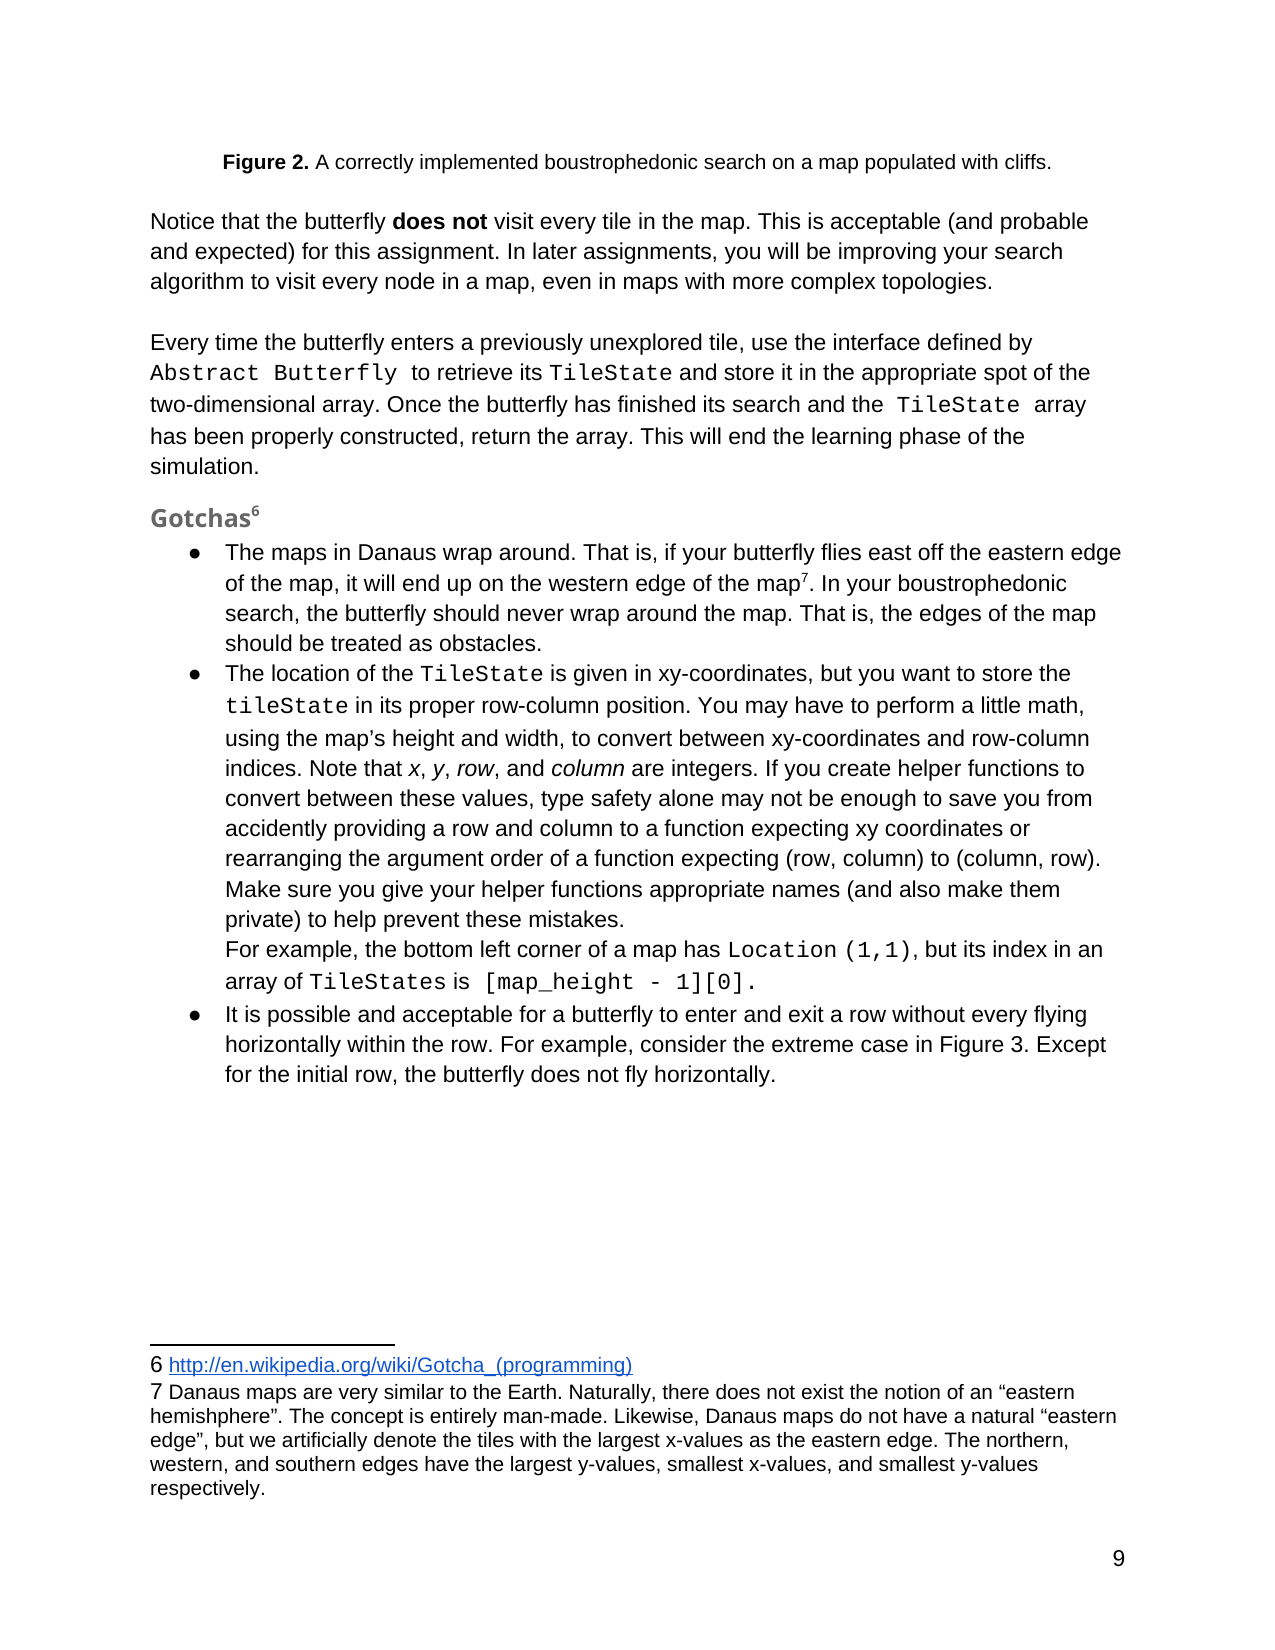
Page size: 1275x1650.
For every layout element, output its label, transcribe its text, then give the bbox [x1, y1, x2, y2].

text Every time the butterfly enters a previously unexplored tile, use the interface defined by Abstract Butterfly to retrieve its TileState and store it in the appropriate spot of the two-dimensional array. Once the butterfly has finished its search and the TileState array has been properly constructed, return the array. This will end the learning phase of the simulation. [150, 328, 1125, 480]
subtitle Gotchas [150, 500, 1125, 534]
text Notice that the butterfly does not visit every tile in the map. This is acceptable (and probable and expected) for this assignment. In later assignments, you will be improving your search algorithm to visit every node in a map, even in maps with more complex topologies. [150, 208, 1125, 294]
list It is possible and acceptable for a butterfly to enter and exit a row without every flying horizontally within the row. For example, consider the extreme case in Figure 3. Except for the initial row, the butterfly does not fly horizontally. [188, 1001, 1125, 1087]
text Figure 2. A correctly implemented boustrophedonic search on a map populated with cliffs. [150, 150, 1125, 174]
list The location of the TileState is given in xy-coordinates, but you want to store the tileState in its proper row-column position. You may have to perform a little math, using the map’s height and width, to convert between xy-coordinates and row-column indices. Note that x, y, row, and column are integers. If you create helper functions to convert between these values, type safety alone may not be enough to save you from accidently providing a row and column to a function expecting xy coordinates or rearranging the argument order of a function expecting (row, column) to (column, row). Make sure you give your helper functions appropriate names (and also make them private) to help prevent these mistakes. For example, the bottom left corner of a map has Location (1,1), but its index in an array of TileStates is [map_height - 1][0]. [188, 660, 1125, 997]
list The maps in Danaus wrap around. That is, if your butterfly flies east off the eastern edge of the map, it will end up on the western edge of the map. In your boustrophedonic search, the butterfly should never wrap around the map. That is, the edges of the map should be treated as obstacles. [188, 539, 1125, 656]
